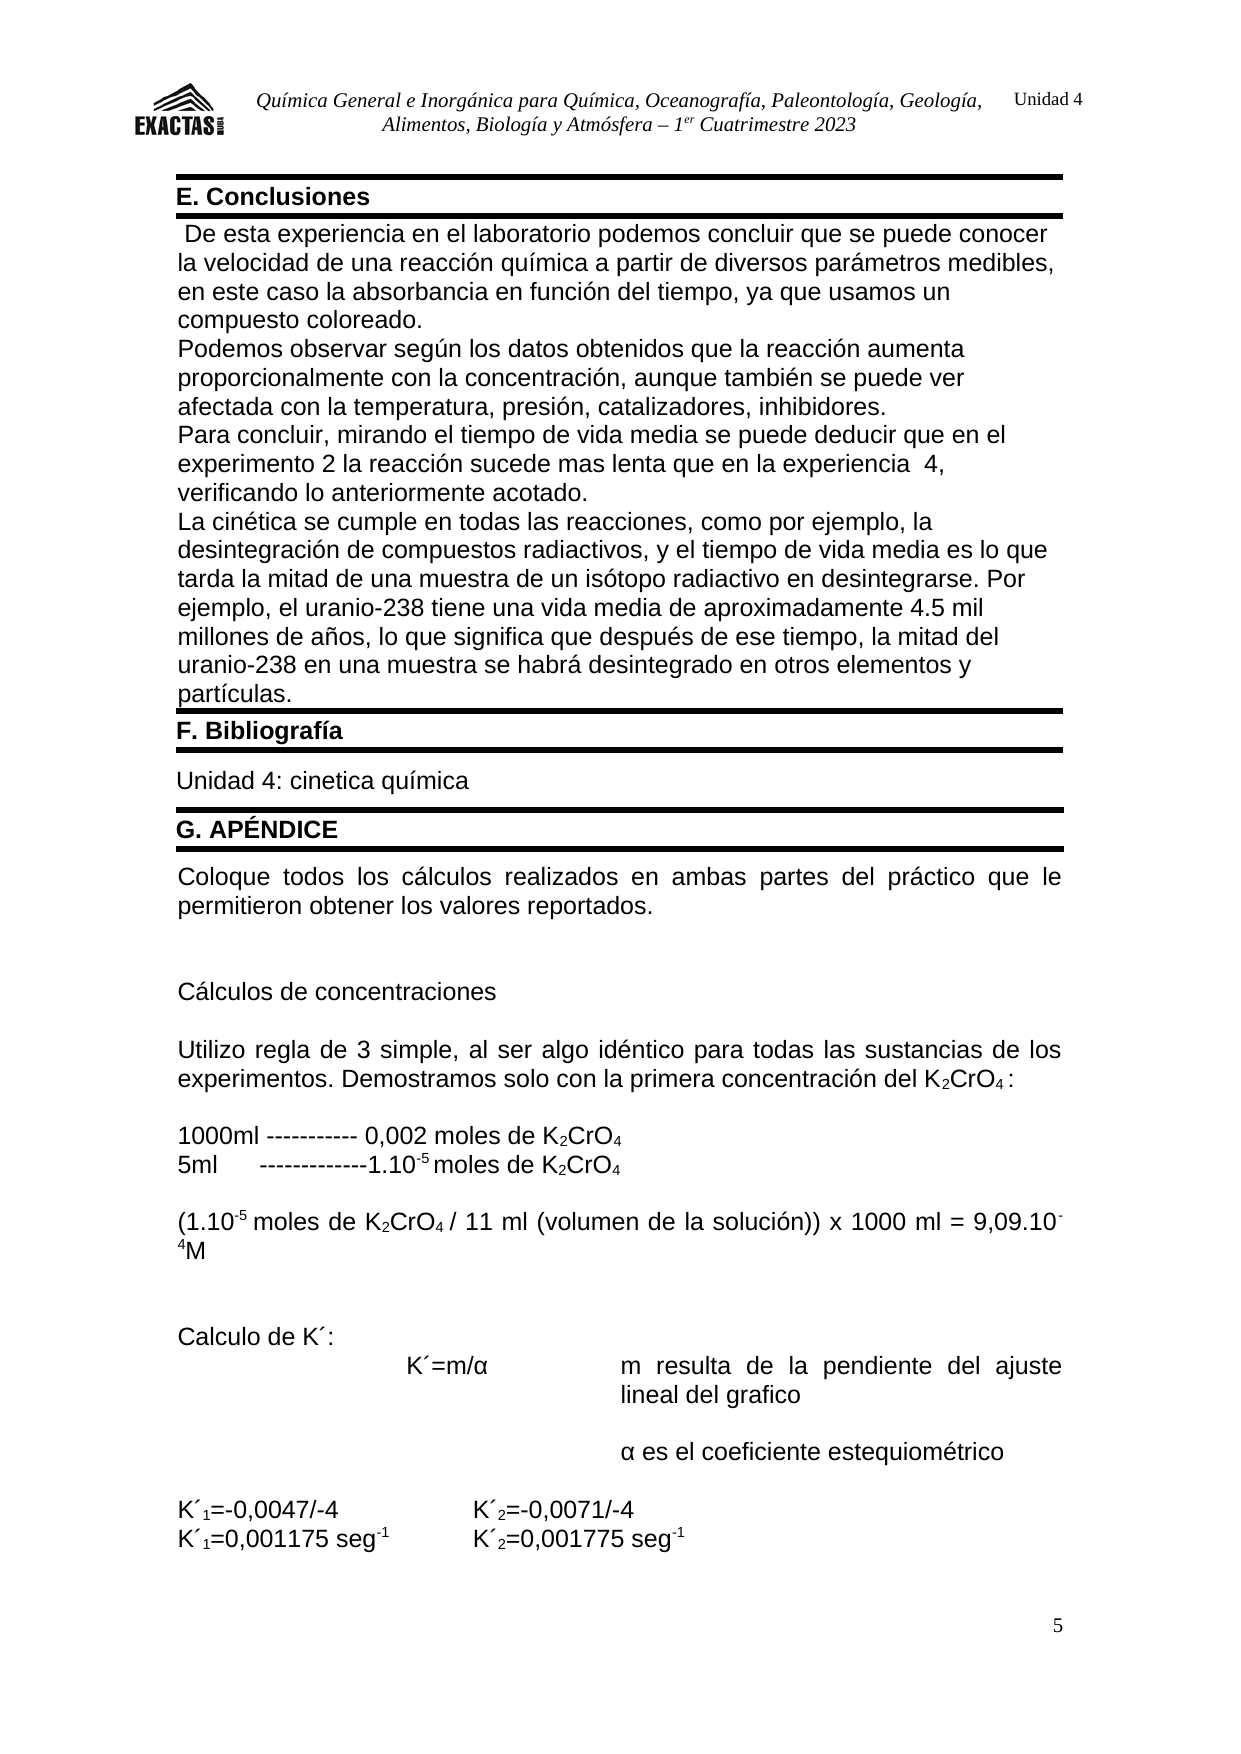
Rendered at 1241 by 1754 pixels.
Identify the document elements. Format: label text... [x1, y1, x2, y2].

text La cinética se cumple en todas las reacciones, como por ejemplo, la desintegración de compuestos radiactivos, y el tiempo de vida media es lo que tarda la mitad de una muestra de un isótopo radiactivo en desintegrarse. Por ejemplo, el uranio-238 tiene una vida media de aproximadamente 4.5 mil millones de años, lo que significa que después de ese tiempo, la mitad del uranio-238 en una muestra se habrá desintegrado en otros elementos y partículas. [177, 507, 1063, 708]
text 5ml -------------1.10-5 moles de K2CrO4 [177, 1150, 1063, 1178]
text Unidad 4: cinetica química [176, 766, 1063, 794]
text (1.10-5 moles de K2CrO4 / 11 ml (volumen de la solución)) x 1000 ml = 9,09.10-4M [177, 1207, 1063, 1265]
text E. Conclusiones [176, 180, 1063, 213]
text α es el coeficiente estequiométrico [406, 1437, 1063, 1466]
text F. Bibliografía [176, 714, 1063, 747]
text K´1=0,001175 seg-1 K´2=0,001775 seg-1 [177, 1523, 1063, 1552]
text Para concluir, mirando el tiempo de vida media se puede deducir que en el experimento 2 la reacción sucede mas lenta que en la experiencia 4, verificando lo anteriormente acotado. [177, 420, 1063, 507]
text 1000ml ----------- 0,002 moles de K2CrO4 [177, 1121, 1063, 1150]
text Coloque todos los cálculos realizados en ambas partes del práctico que le permitieron obtener los valores reportados. [177, 862, 1063, 920]
text Podemos observar según los datos obtenidos que la reacción aumenta proporcionalmente con la concentración, aunque también se puede ver afectada con la temperatura, presión, catalizadores, inhibidores. [177, 334, 1063, 420]
text Calculo de K´: [177, 1322, 1063, 1351]
text Utilizo regla de 3 simple, al ser algo idéntico para todas las sustancias de los experimentos. Demostramos solo con la primera concentración del K2CrO4 : [177, 1035, 1063, 1092]
text Cálculos de concentraciones [177, 977, 1063, 1006]
text K´1=-0,0047/-4 K´2=-0,0071/-4 [177, 1495, 1063, 1523]
text De esta experiencia en el laboratorio podemos concluir que se puede conocer la velocidad de una reacción química a partir de diversos parámetros medibles, en este caso la absorbancia en función del tiempo, ya que usamos un compuesto coloreado. [177, 219, 1063, 334]
text G. APÉNDICE [176, 813, 1064, 846]
text K´=m/α m resulta de la pendiente del ajuste lineal del grafico [406, 1351, 1063, 1408]
picture [131, 75, 227, 143]
